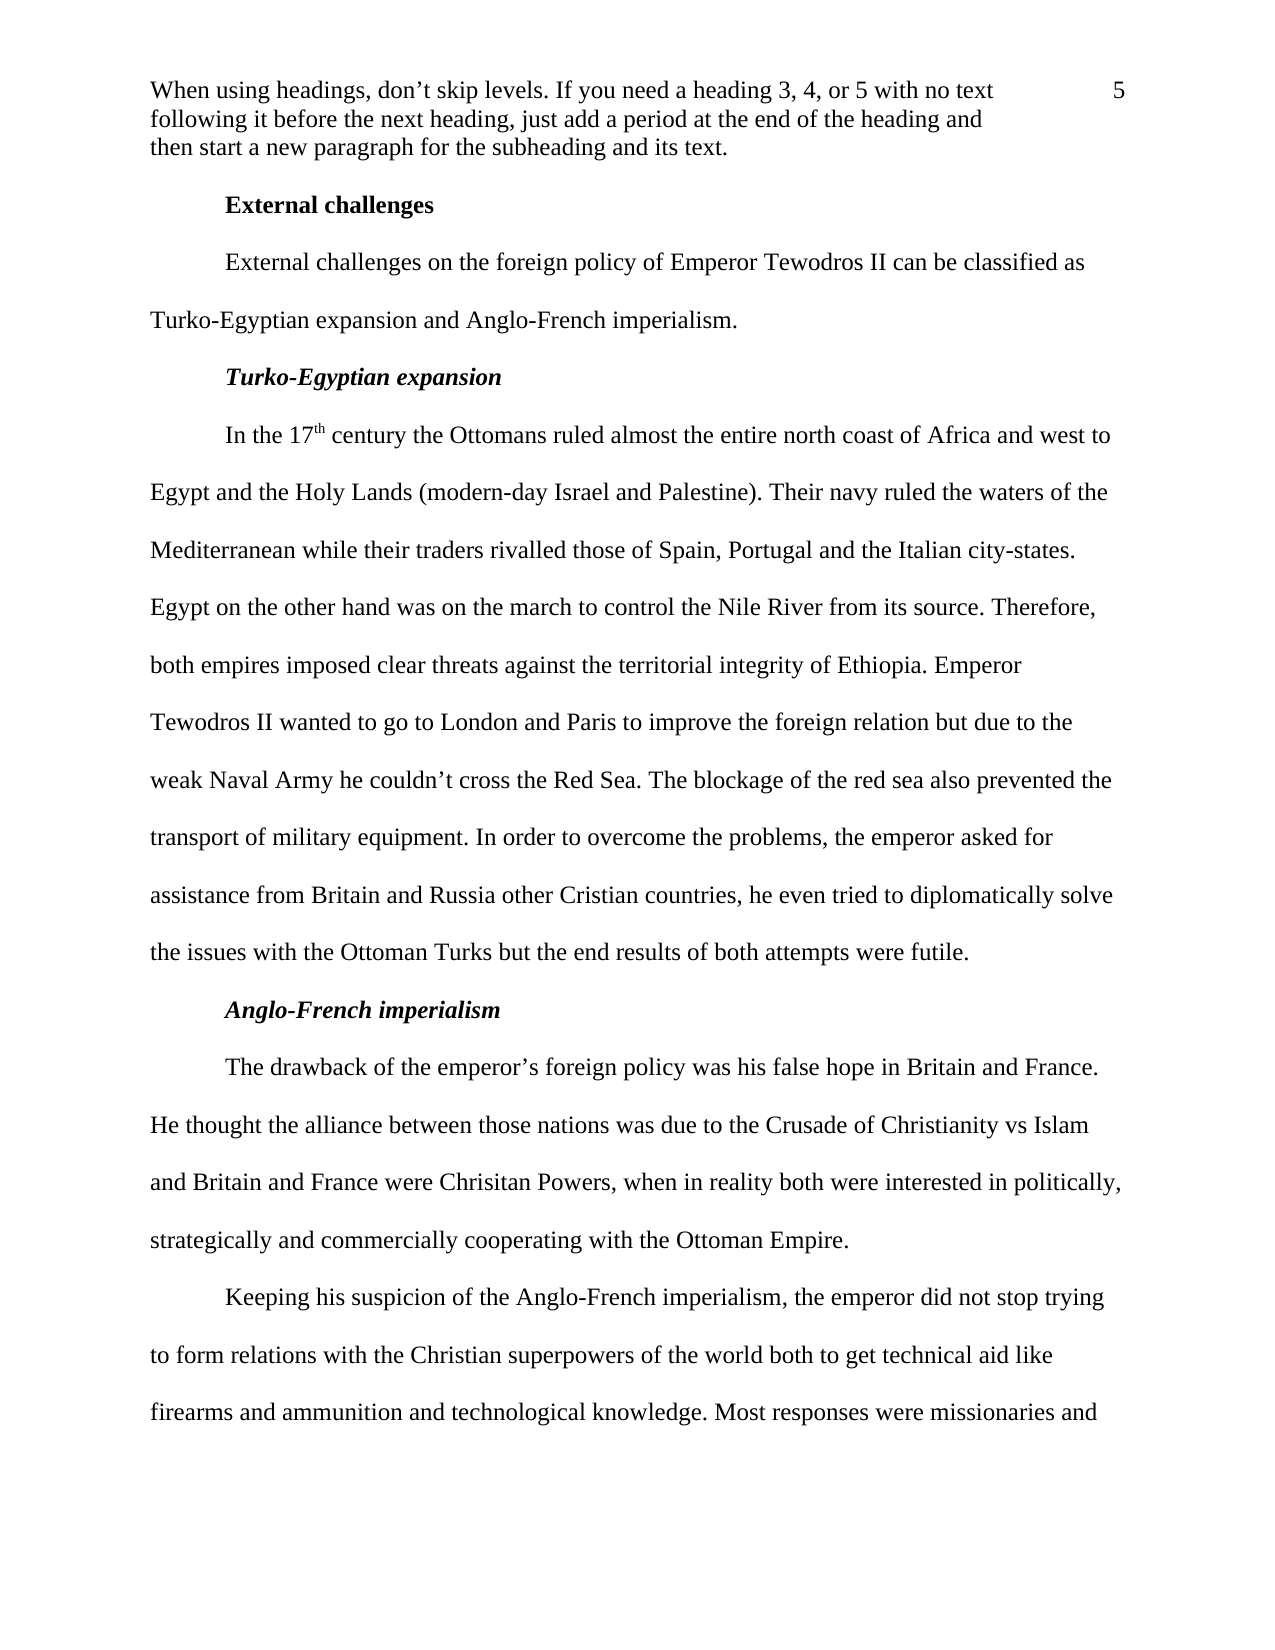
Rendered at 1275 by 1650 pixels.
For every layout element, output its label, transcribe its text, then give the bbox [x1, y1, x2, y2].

text In the 17th century the Ottomans ruled almost the entire north coast of Africa and west to Egypt and the Holy Lands (modern-day Israel and Palestine). Their navy ruled the waters of the Mediterranean while their traders rivalled those of Spain, Portugal and the Italian city-states. Egypt on the other hand was on the march to control the Nile River from its source. Therefore, both empires imposed clear threats against the territorial integrity of Ethiopia. Emperor Tewodros II wanted to go to London and Paris to improve the foreign relation but due to the weak Naval Army he couldn’t cross the Red Sea. The blockage of the red sea also prevented the transport of military equipment. In order to overcome the problems, the emperor asked for assistance from Britain and Russia other Cristian countries, he even tried to diplomatically solve the issues with the Ottoman Turks but the end results of both attempts were futile. [150, 420, 1125, 966]
text Anglo-French imperialism [150, 995, 1125, 1024]
text External challenges [150, 190, 1125, 219]
text Turko-Egyptian expansion [150, 362, 1125, 391]
text External challenges on the foreign policy of Emperor Tewodros II can be classified as Turko-Egyptian expansion and Anglo-French imperialism. [150, 247, 1125, 334]
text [150, 1282, 1125, 1426]
text The drawback of the emperor’s foreign policy was his false hope in Britain and France. He thought the alliance between those nations was due to the Crusade of Christianity vs Islam and Britain and France were Chrisitan Powers, when in reality both were interested in politically, strategically and commercially cooperating with the Ottoman Empire. [150, 1052, 1125, 1254]
